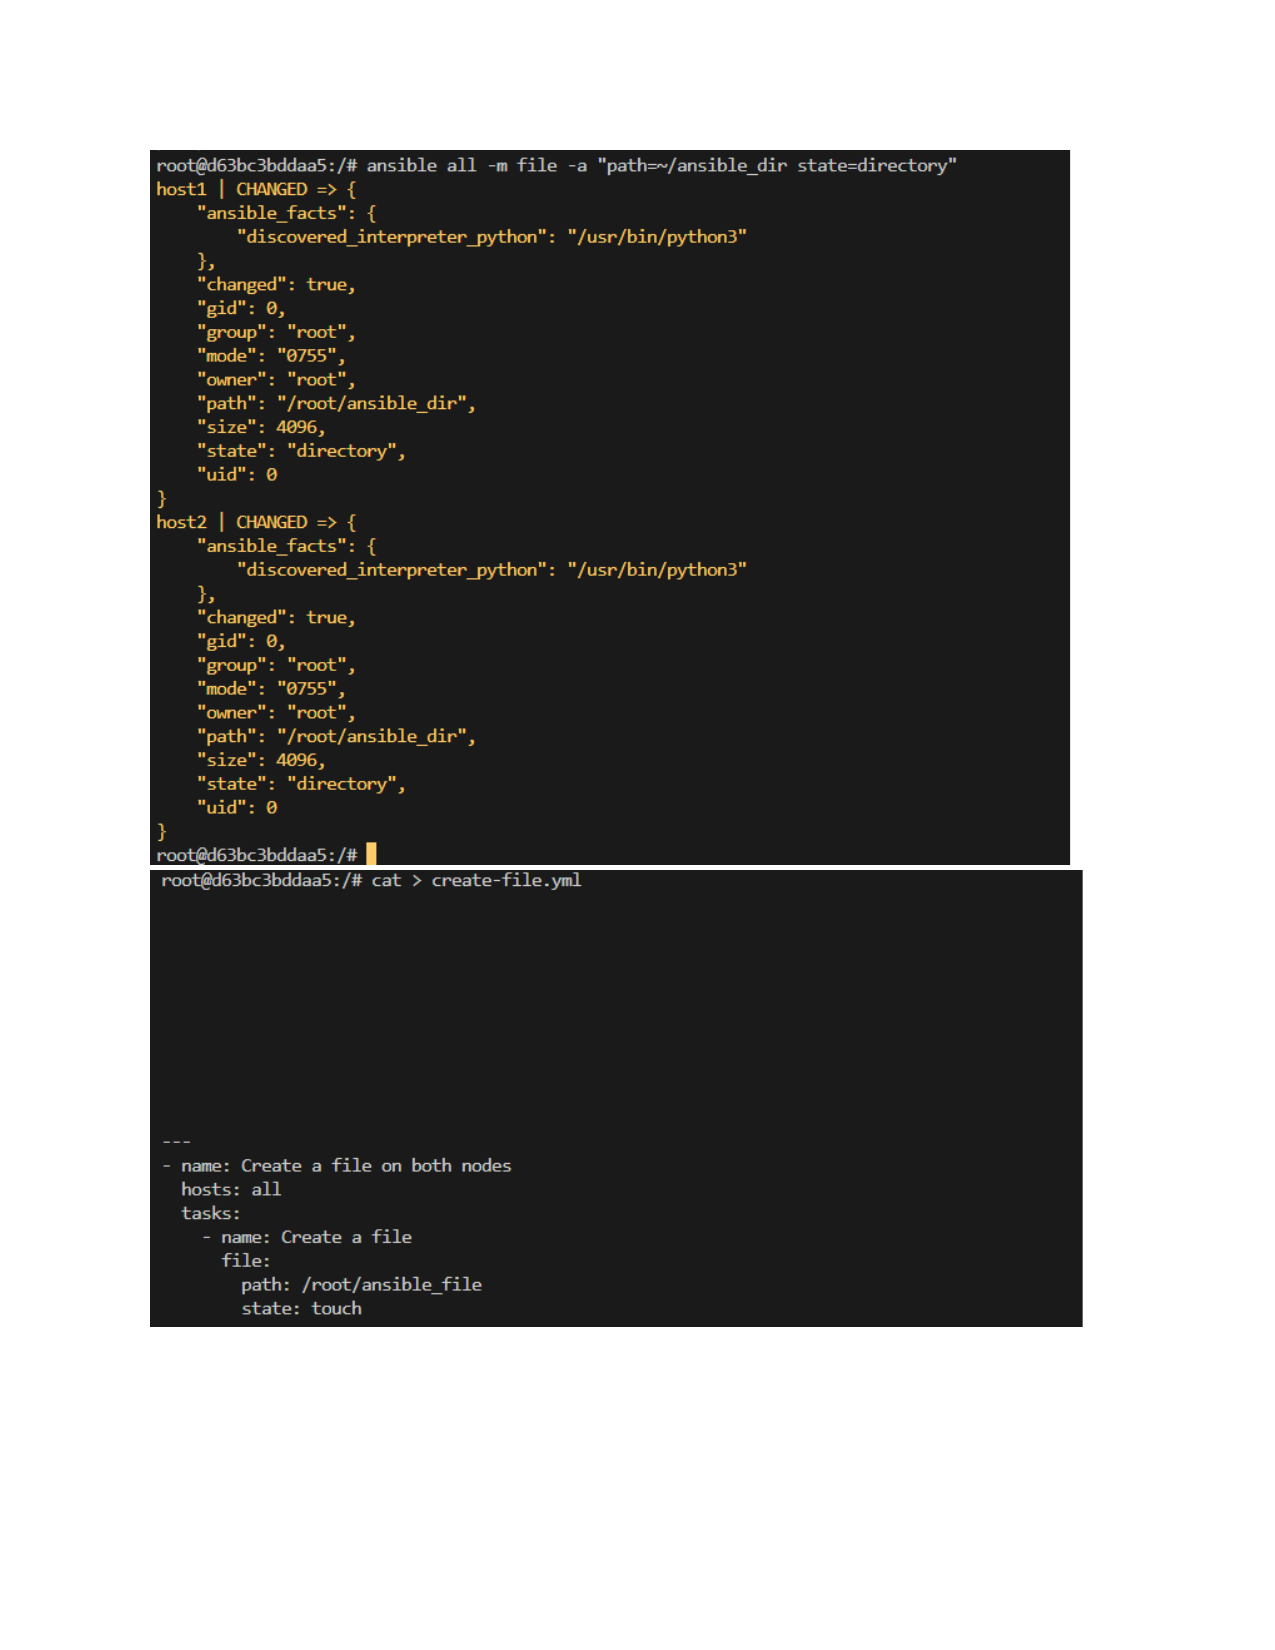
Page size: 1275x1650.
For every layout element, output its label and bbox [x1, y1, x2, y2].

picture [150, 870, 1083, 1327]
picture [150, 150, 1071, 865]
